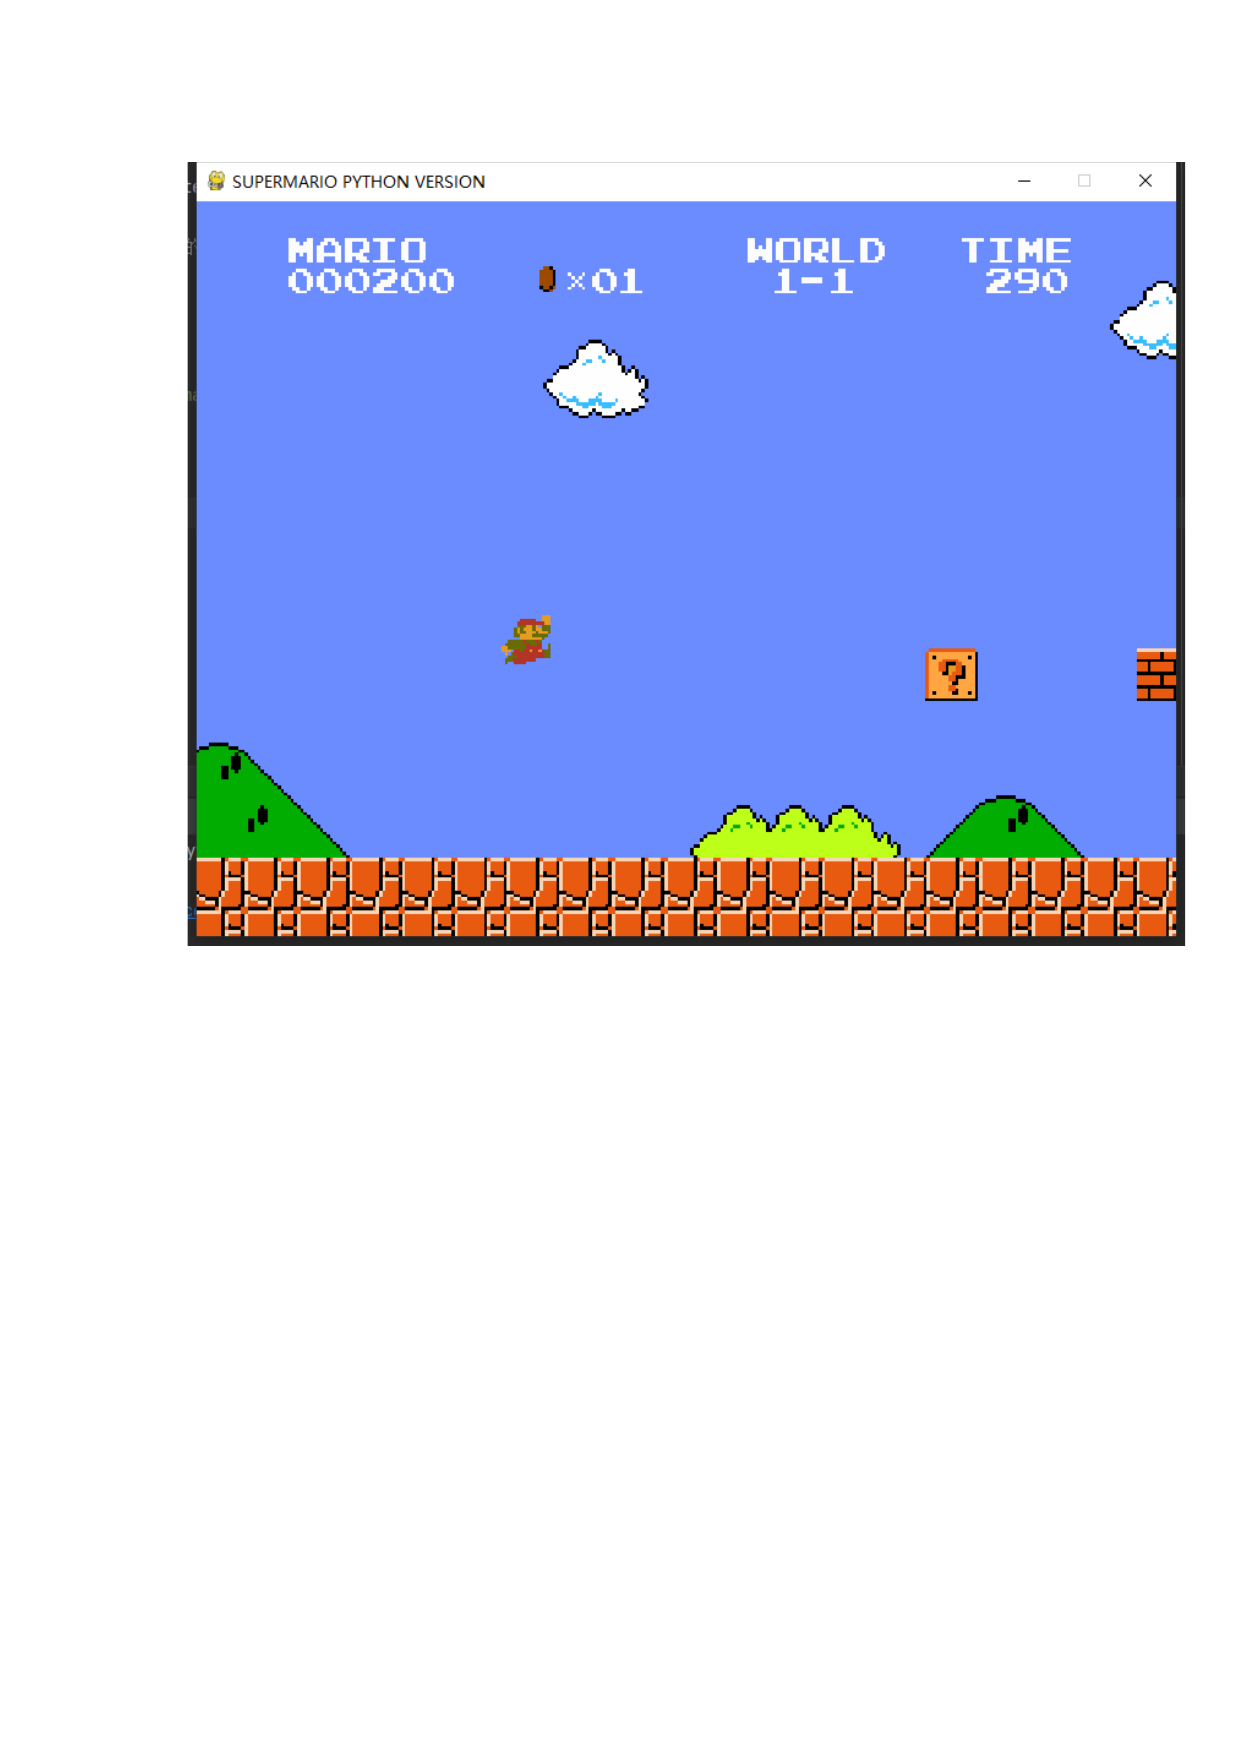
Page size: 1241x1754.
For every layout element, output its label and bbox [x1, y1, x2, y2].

picture [187, 162, 1185, 946]
